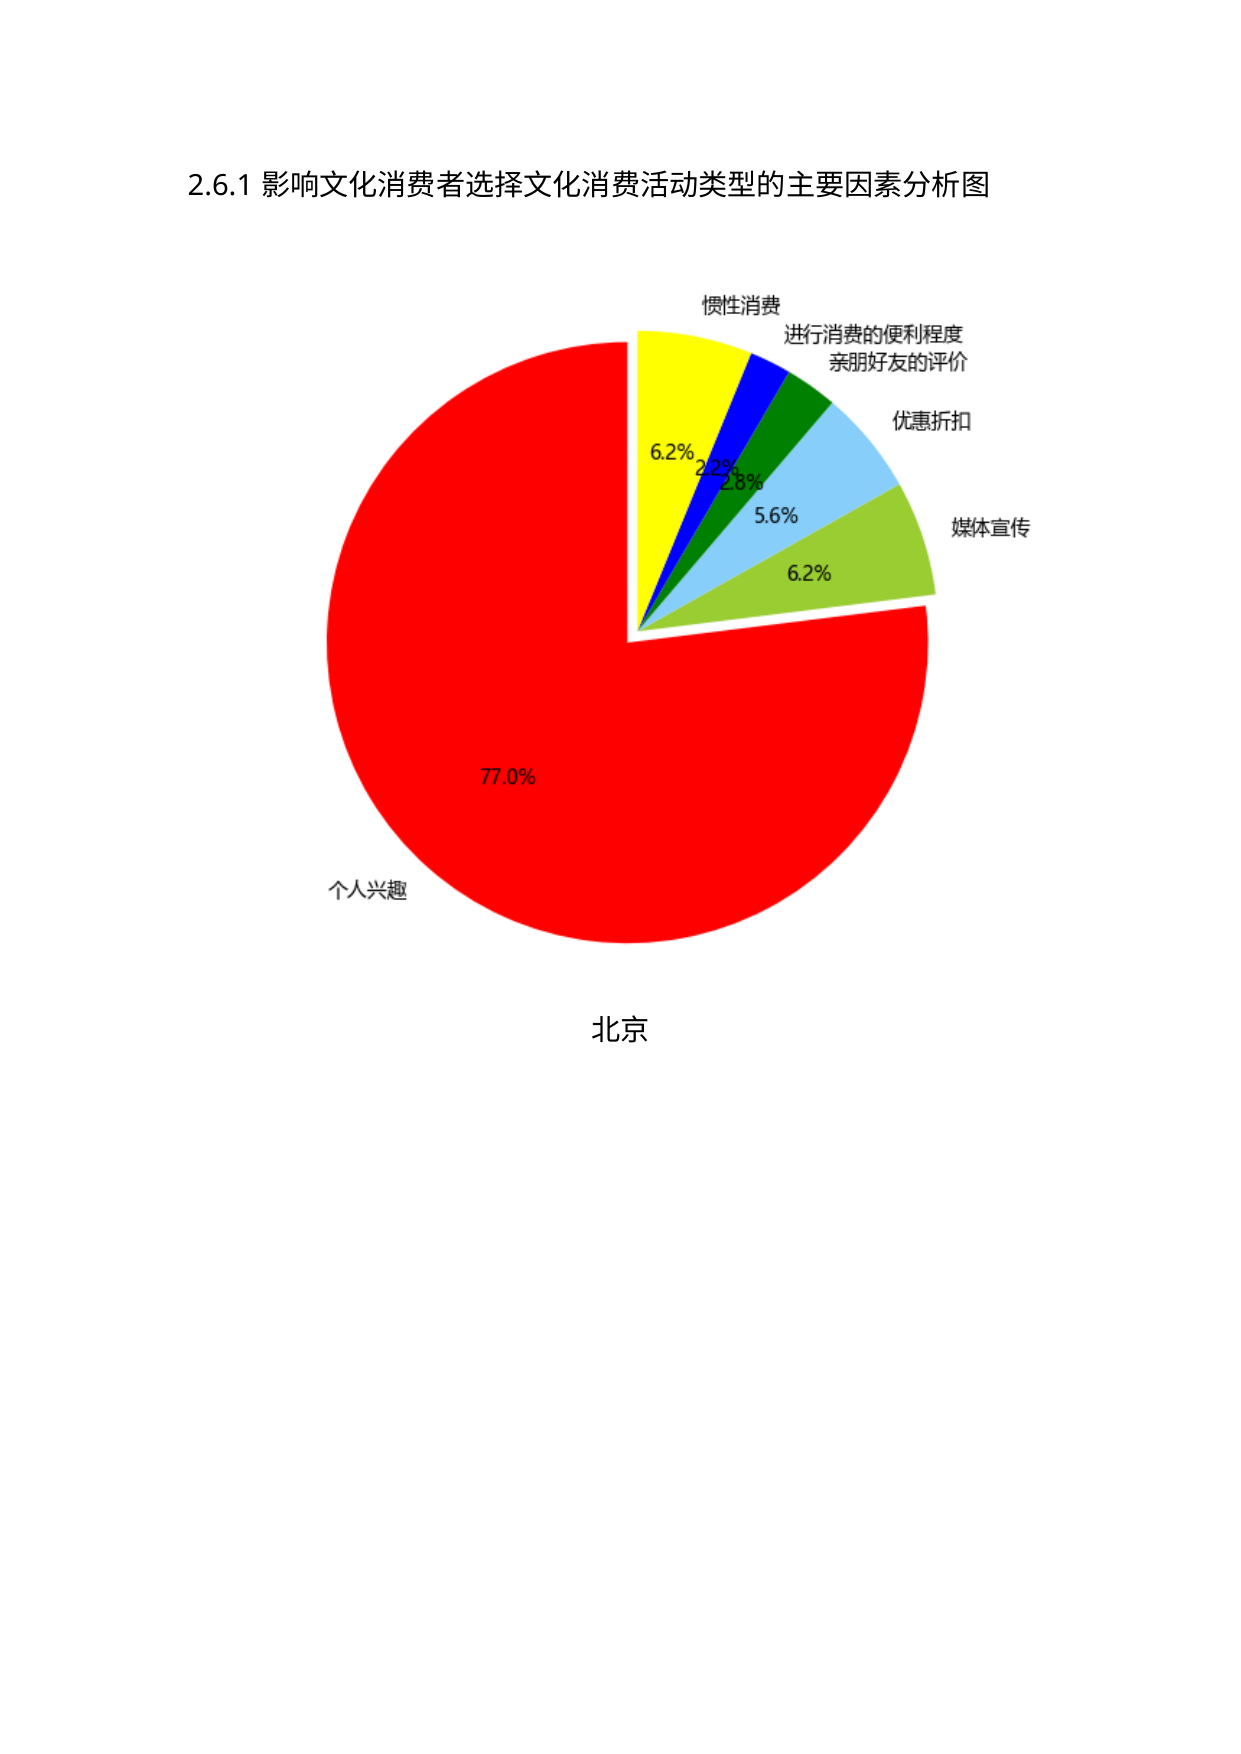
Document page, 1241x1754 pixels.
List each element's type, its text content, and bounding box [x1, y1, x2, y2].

text 北京 [187, 995, 1053, 1060]
text 2.6.1 影响文化消费者选择文化消费活动类型的主要因素分析图 [187, 150, 1053, 215]
picture [187, 280, 1053, 964]
